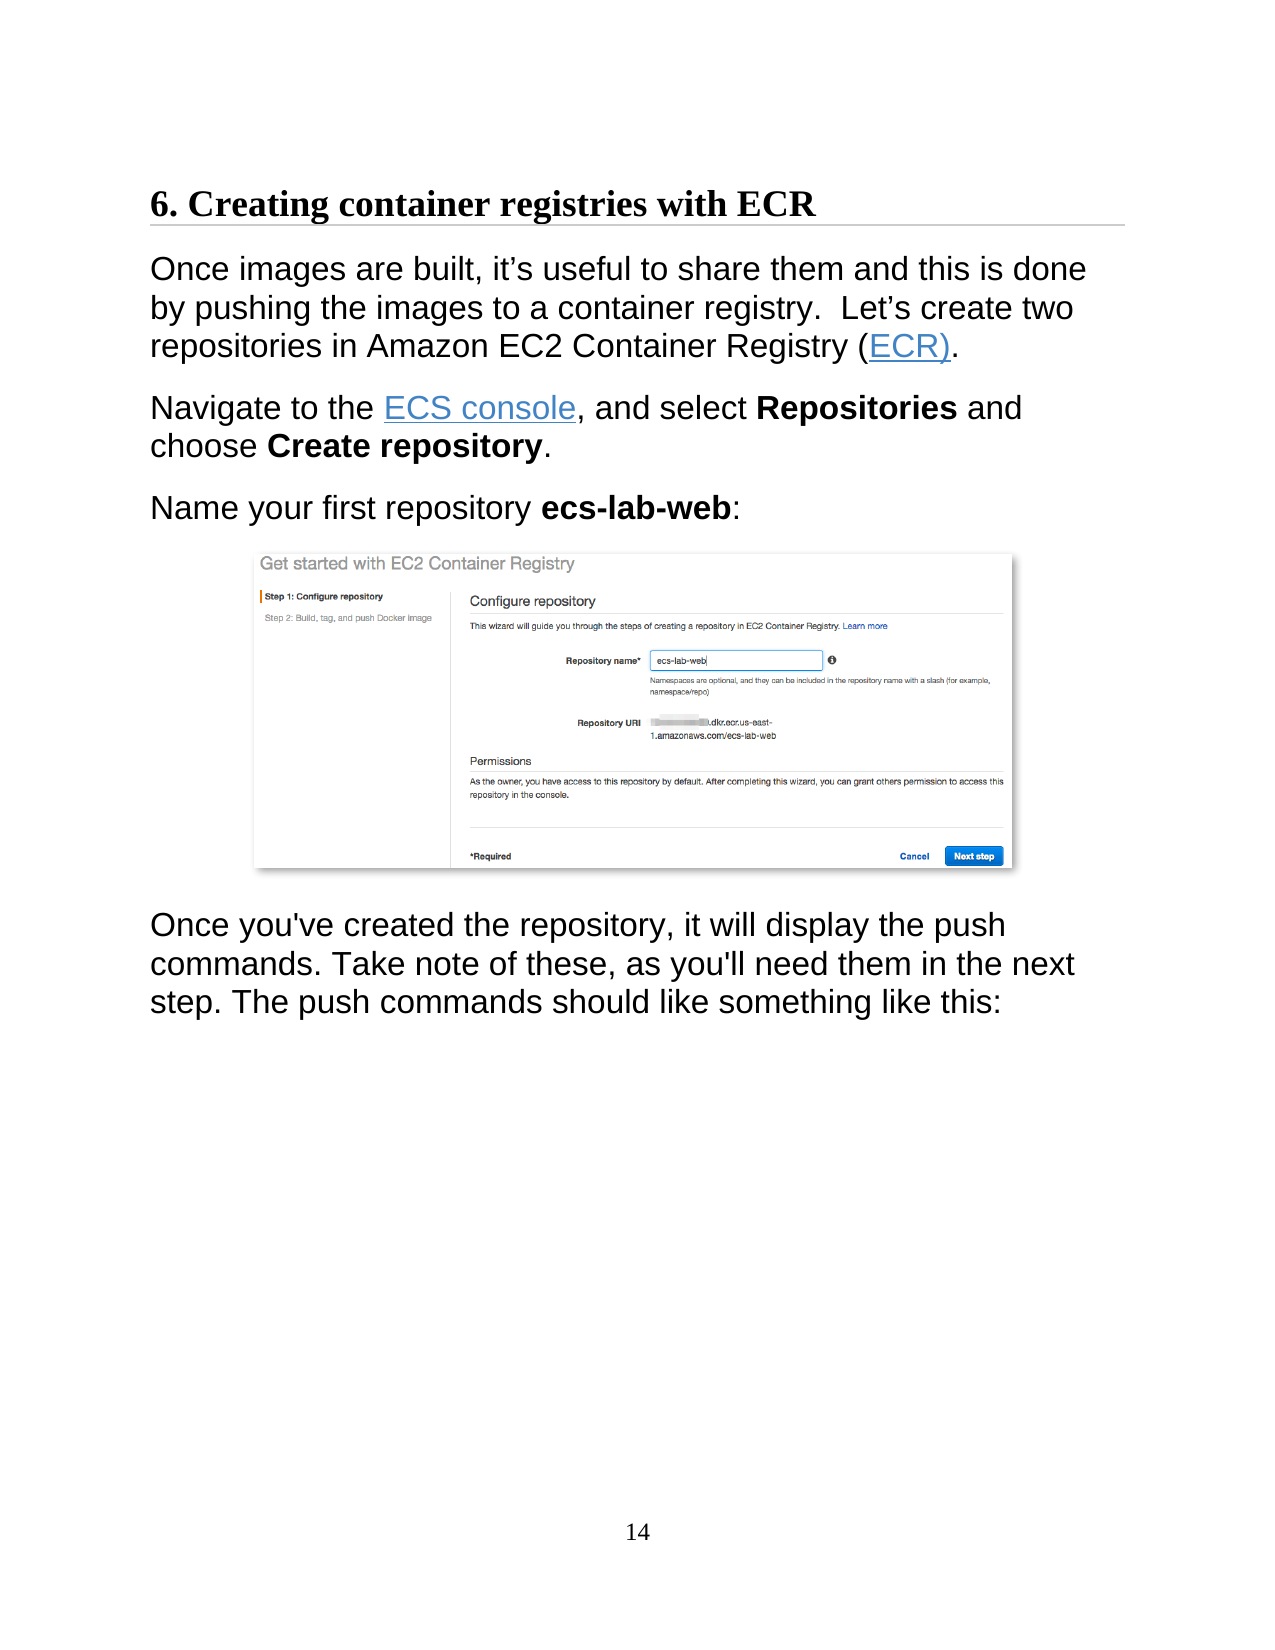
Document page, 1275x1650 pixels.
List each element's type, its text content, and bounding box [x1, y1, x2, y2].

picture [254, 554, 1012, 868]
text Navigate to the ECS console, and select Repositories and choose Create repository. [150, 388, 1125, 465]
text Once you've created the repository, it will display the push commands. Take note of these, as you'll need them in the next step. The push commands should like something like this: [150, 905, 1125, 1021]
text Once images are built, it’s useful to share them and this is done by pushing the images to a container registry. Let’s create two repositories in Amazon EC2 Container Registry (ECR). [150, 249, 1125, 365]
subtitle 6. Creating container registries with ECR [150, 181, 1125, 224]
text Name your first repository ecs-lab-web: [150, 488, 1125, 527]
